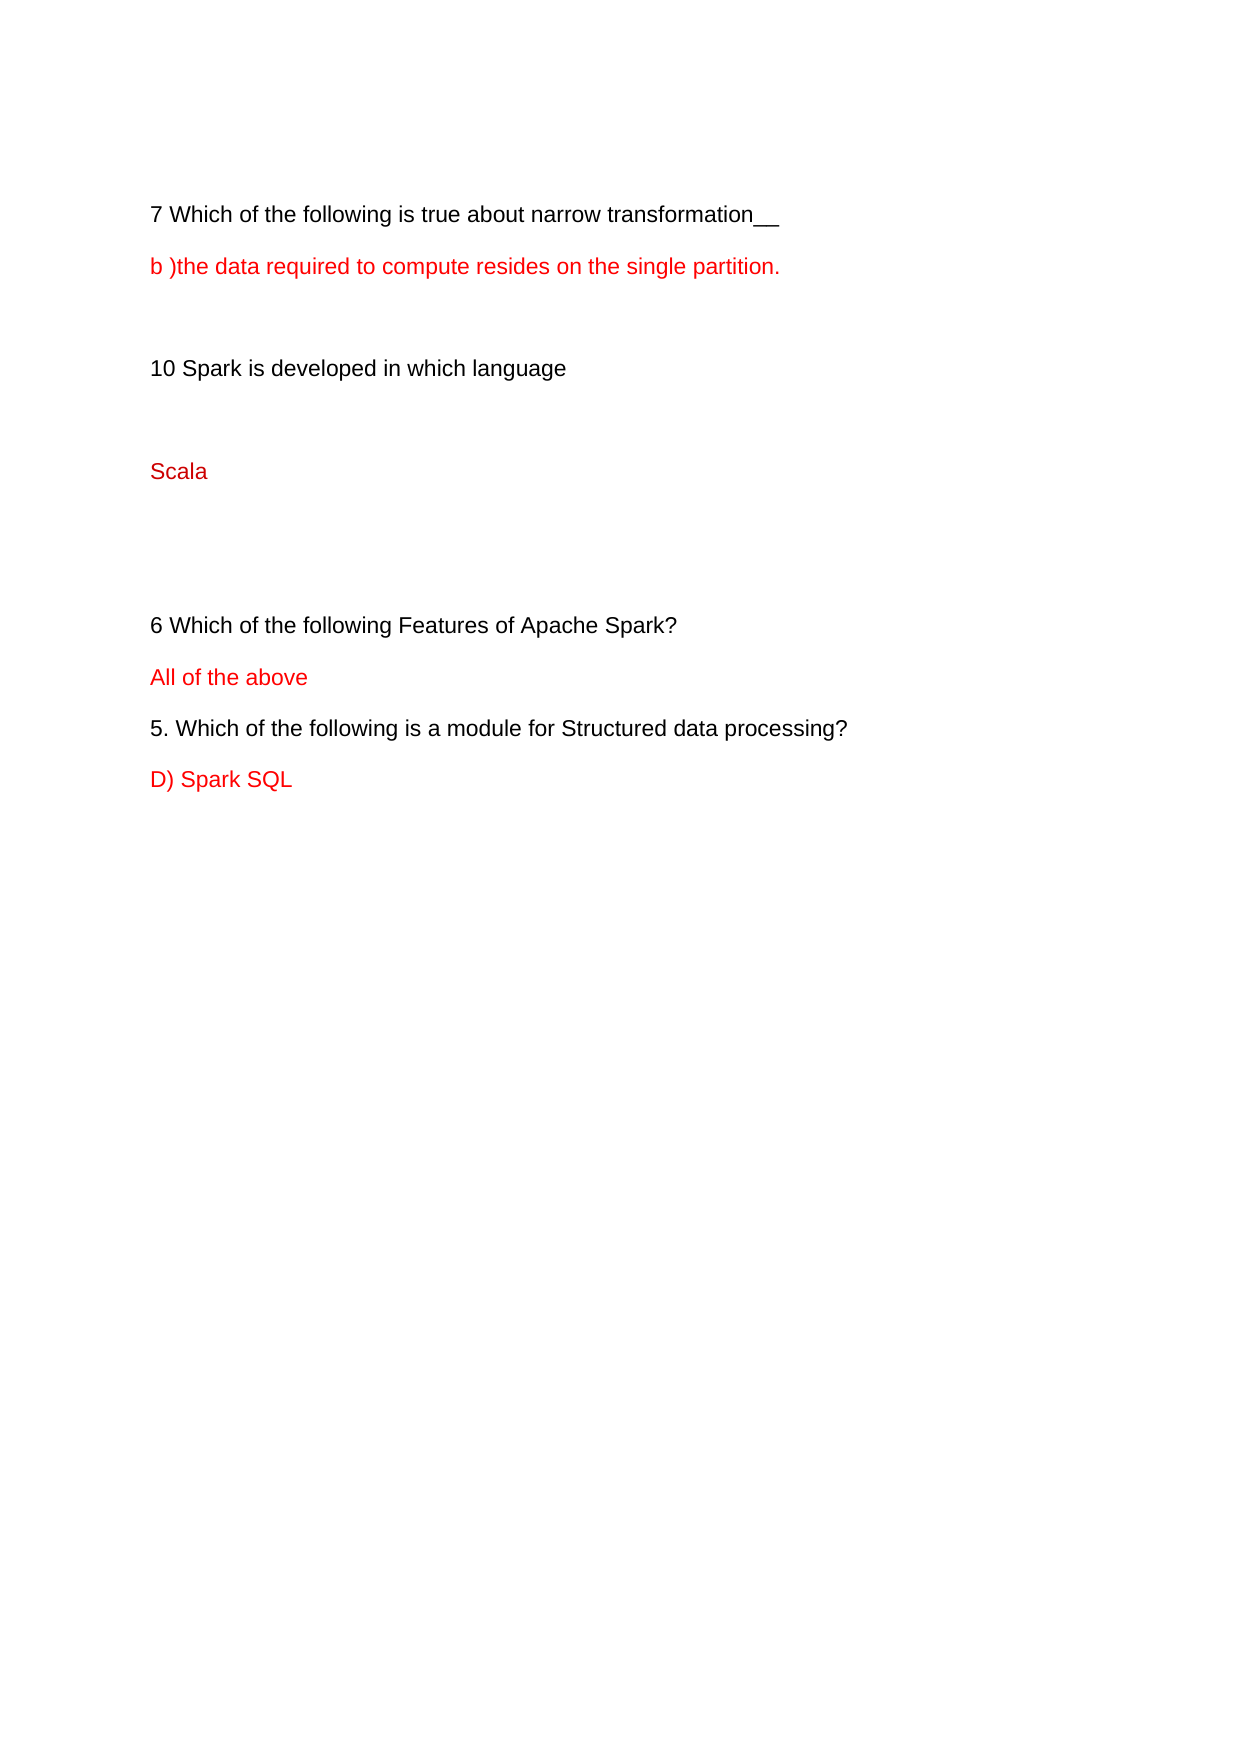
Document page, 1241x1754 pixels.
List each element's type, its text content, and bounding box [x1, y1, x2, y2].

text b )the data required to compute resides on the single partition. [150, 253, 1090, 279]
text All of the above [150, 663, 1090, 690]
text 5. Which of the following is a module for Structured data processing? [150, 715, 1090, 741]
text 7 Which of the following is true about narrow transformation__ [150, 201, 1090, 228]
text 10 Spark is developed in which language [150, 355, 1090, 382]
text 6 Which of the following Features of Apache Spark? [150, 612, 1090, 638]
text Scala [150, 458, 1090, 484]
text D) Spark SQL [150, 766, 1090, 793]
